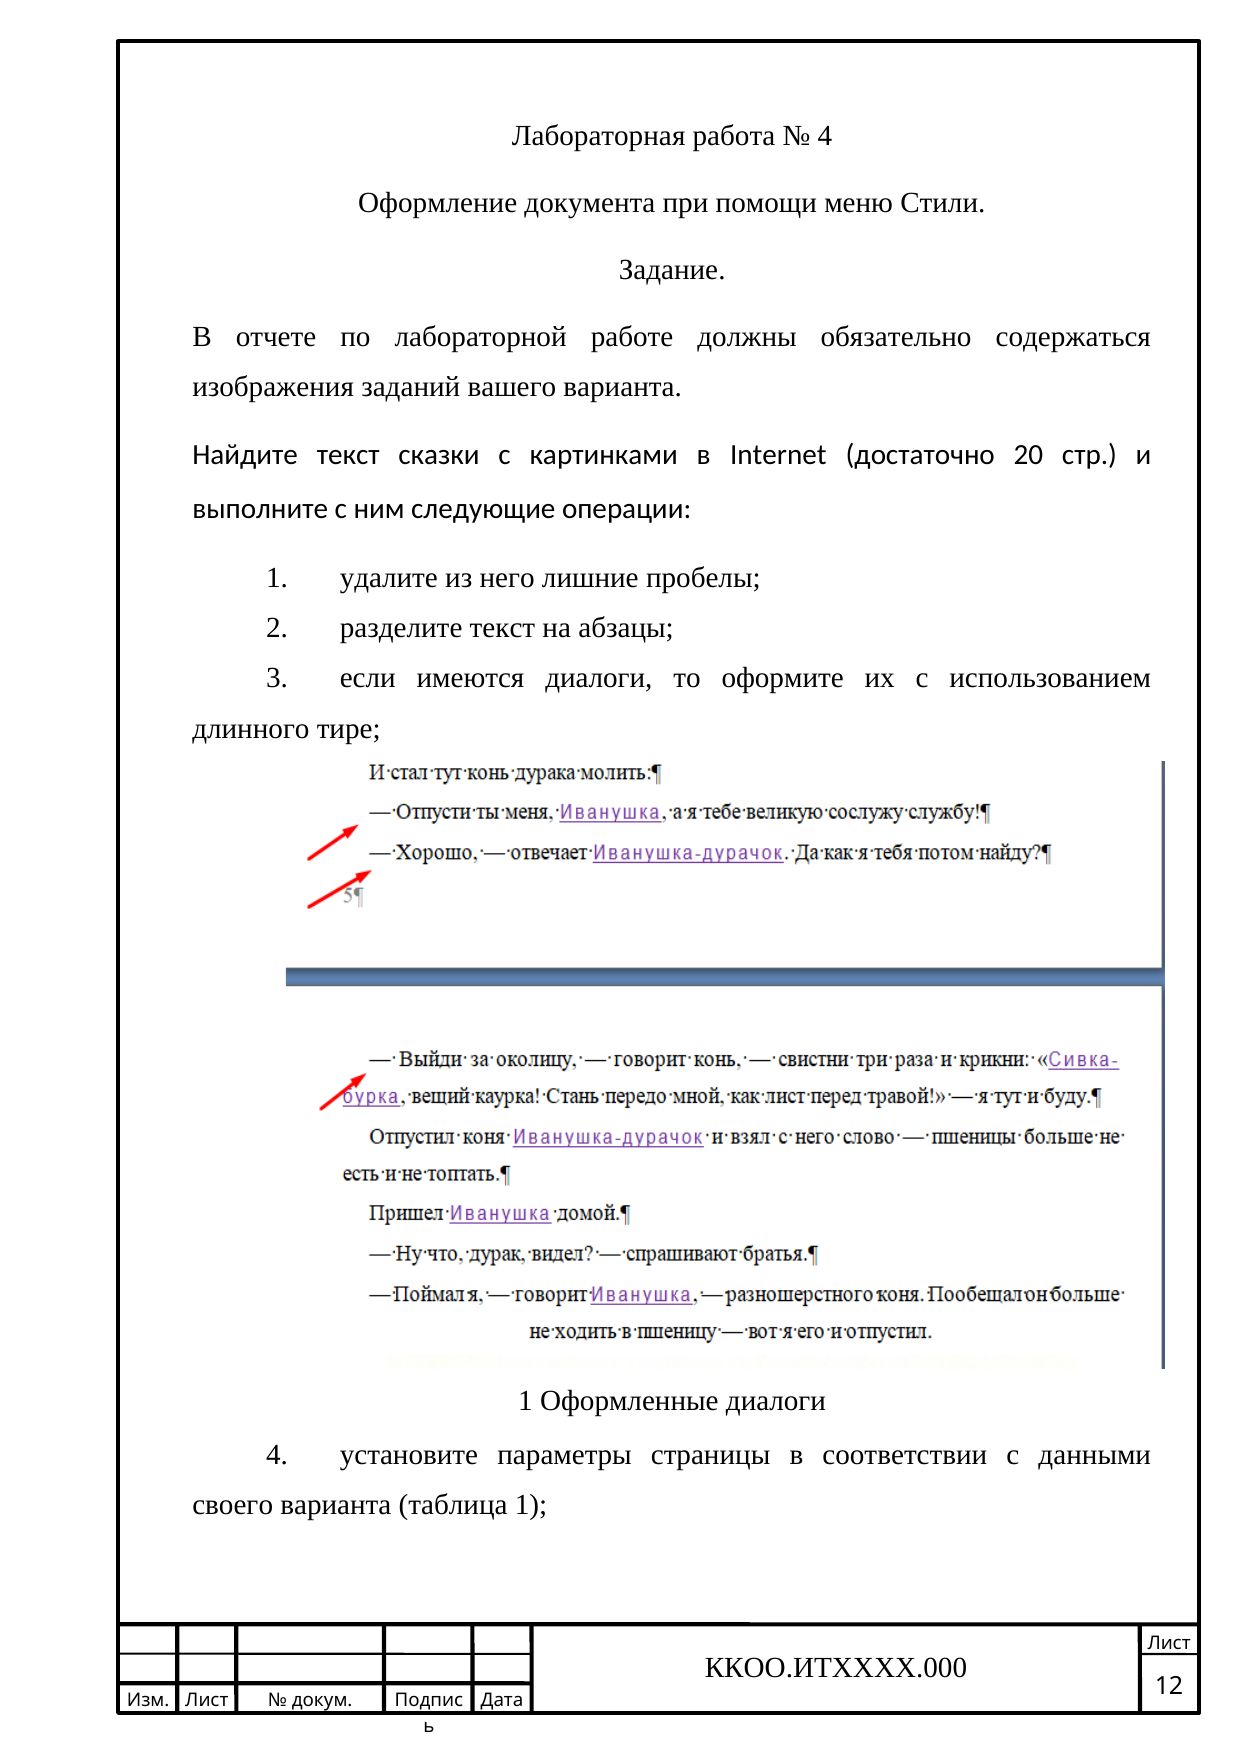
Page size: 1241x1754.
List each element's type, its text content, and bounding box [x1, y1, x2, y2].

text Задание. [192, 252, 1152, 286]
list разделите текст на абзацы; [192, 610, 1152, 644]
text 1 Оформленные диалоги [192, 1383, 1152, 1416]
list если имеются диалоги, то оформите их с использованием длинного тире; [192, 661, 1152, 744]
list удалите из него лишние пробелы; [192, 560, 1152, 593]
text Найдите текст сказки с картинками в Internet (достаточно 20 стр.) и выполните с ним следующие операции: [192, 436, 1152, 525]
text В отчете по лабораторной работе должны обязательно содержаться изображения заданий вашего варианта. [192, 319, 1152, 403]
text Оформление документа при помощи меню Стили. [192, 185, 1152, 219]
text Лабораторная работа № 4 [192, 118, 1152, 152]
list установите параметры страницы в соответствии с данными своего варианта (таблица 1); [192, 1437, 1152, 1521]
picture [285, 761, 1165, 1369]
